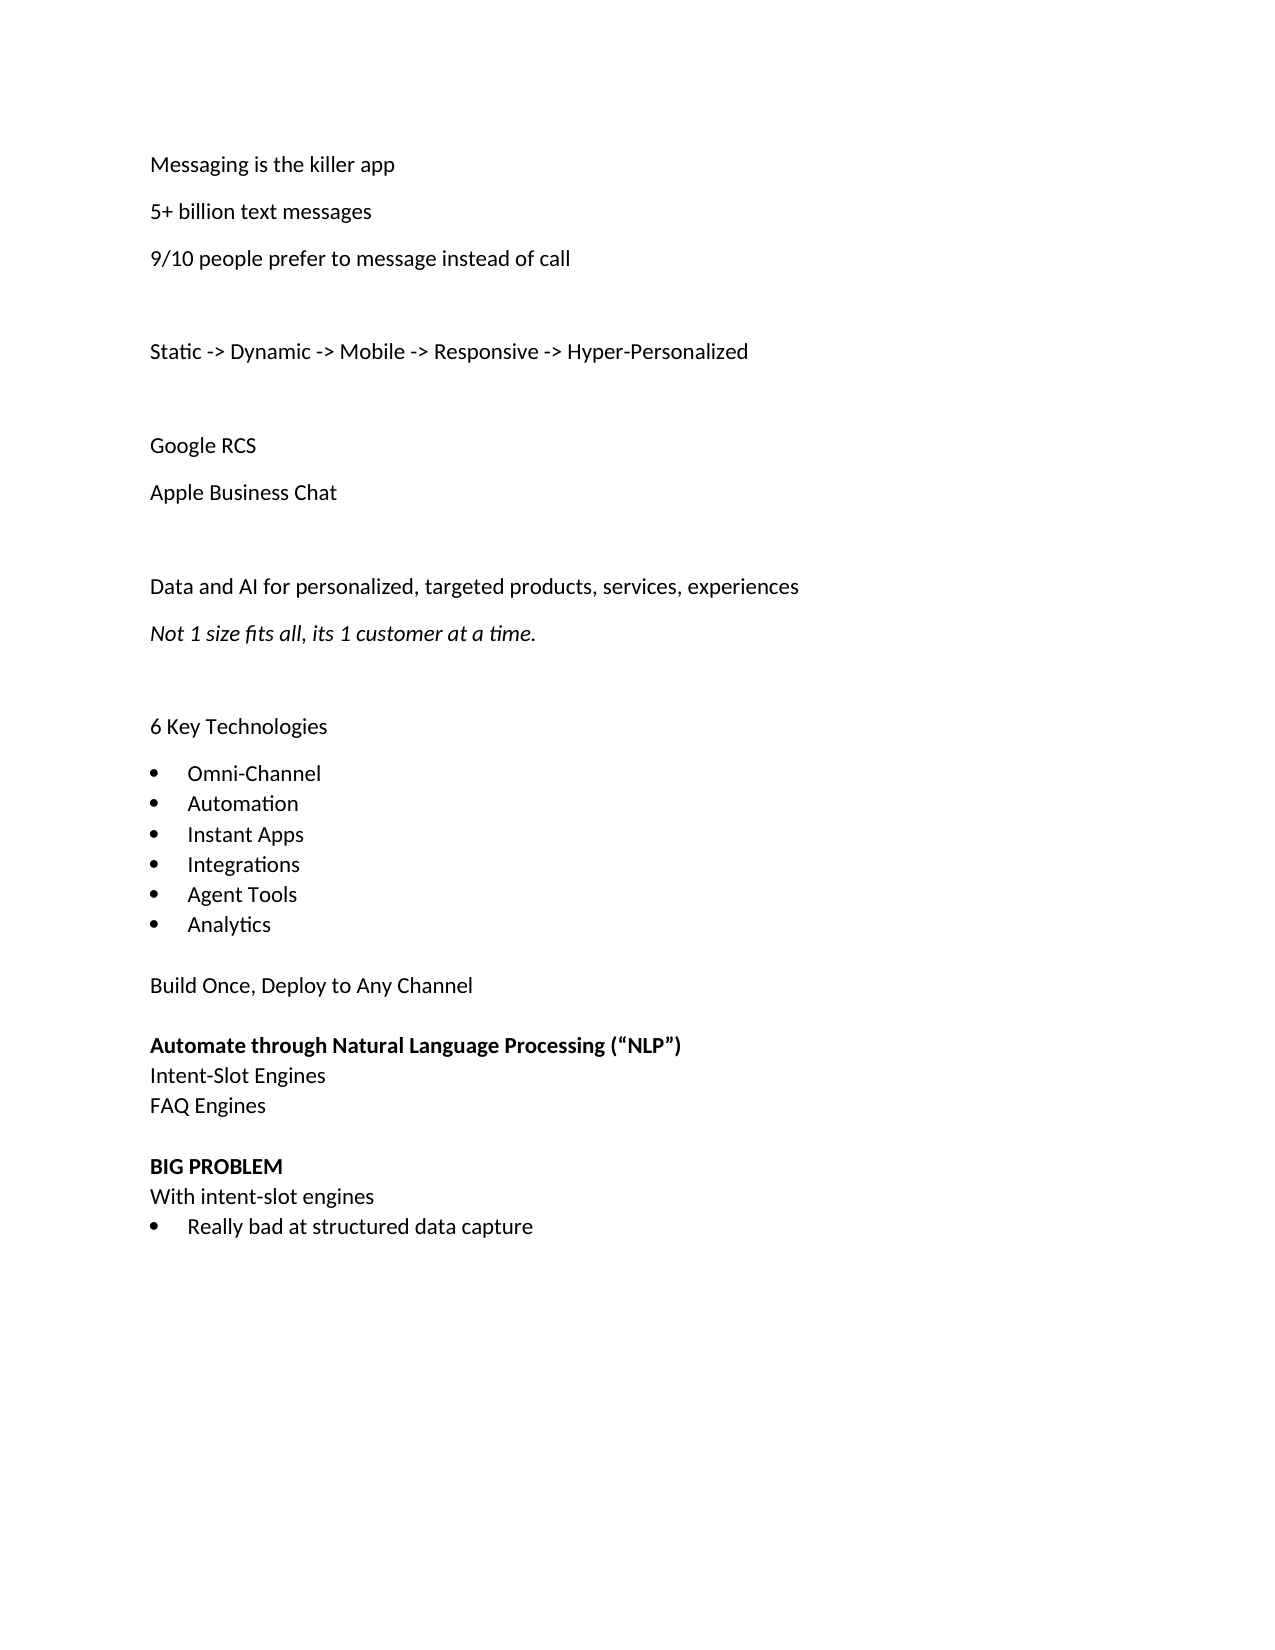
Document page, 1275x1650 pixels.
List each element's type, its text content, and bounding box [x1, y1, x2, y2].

list FAQ Engines [150, 1092, 1125, 1120]
list Build Once, Deploy to Any Channel [150, 971, 1125, 999]
text Google RCS [150, 431, 1125, 459]
list Agent Tools [150, 880, 1125, 908]
list Intent-Slot Engines [150, 1061, 1125, 1089]
list Really bad at structured data capture [150, 1212, 1125, 1241]
text 5+ billion text messages [150, 197, 1125, 225]
list Integrations [150, 850, 1125, 878]
list Automation [150, 789, 1125, 818]
list Instant Apps [150, 820, 1125, 848]
text 6 Key Technologies [150, 712, 1125, 741]
text Not 1 size fits all, its 1 customer at a time. [150, 619, 1125, 647]
text Apple Business Chat [150, 478, 1125, 506]
text Messaging is the killer app [150, 150, 1125, 178]
list With intent-slot engines [150, 1182, 1125, 1210]
list Analytics [150, 910, 1125, 938]
text 9/10 people prefer to message instead of call [150, 244, 1125, 272]
list Automate through Natural Language Processing (“NLP”) [150, 1031, 1125, 1059]
text Static -> Dynamic -> Mobile -> Responsive -> Hyper-Personalized [150, 337, 1125, 366]
list Omni-Channel [150, 759, 1125, 787]
text Data and AI for personalized, targeted products, services, experiences [150, 572, 1125, 600]
list BIG PROBLEM [150, 1152, 1125, 1180]
